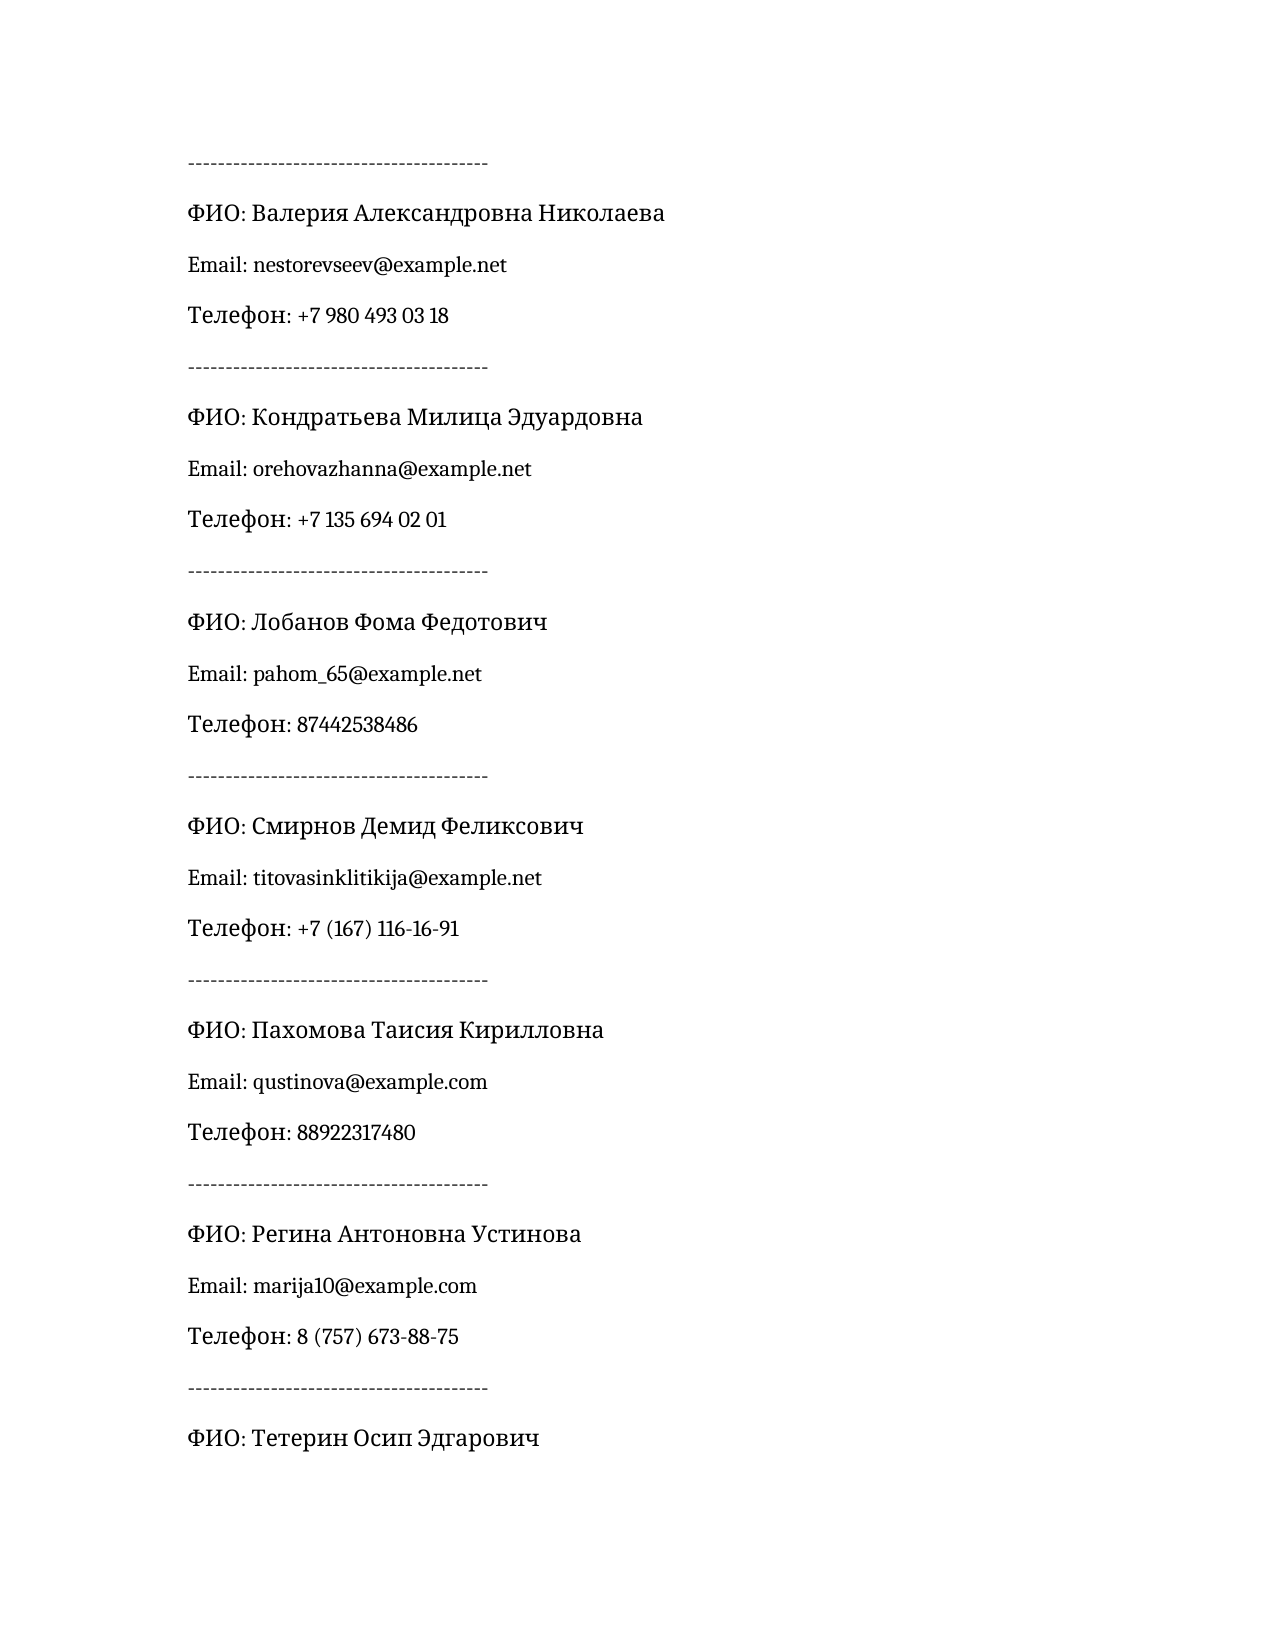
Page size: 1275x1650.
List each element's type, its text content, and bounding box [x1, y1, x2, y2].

text Email: qustinova@example.com [187, 1069, 1087, 1095]
text Телефон: +7 135 694 02 01 [187, 507, 1087, 534]
text ---------------------------------------- [187, 967, 1087, 993]
text ФИО: Смирнов Демид Феликсович [187, 813, 1087, 840]
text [187, 354, 1087, 381]
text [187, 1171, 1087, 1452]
text ФИО: Кондратьева Милица Эдуардовна [187, 405, 1087, 432]
text Телефон: 87442538486 [187, 711, 1087, 738]
text ФИО: Лобанов Фома Федотович [187, 609, 1087, 636]
text Email: orehovazhanna@example.net [187, 456, 1087, 483]
text Email: pahom_65@example.net [187, 660, 1087, 687]
text ---------------------------------------- [187, 558, 1087, 585]
text Телефон: +7 980 493 03 18 [187, 303, 1087, 329]
text Email: titovasinklitikija@example.net [187, 864, 1087, 891]
text Email: nestorevseev@example.net [187, 252, 1087, 278]
text ФИО: Пахомова Таисия Кирилловна [187, 1018, 1087, 1044]
text Телефон: 88922317480 [187, 1120, 1087, 1146]
text ---------------------------------------- [187, 762, 1087, 789]
text ФИО: Валерия Александровна Николаева [187, 201, 1087, 227]
text Телефон: +7 (167) 116-16-91 [187, 916, 1087, 942]
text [187, 150, 1087, 176]
